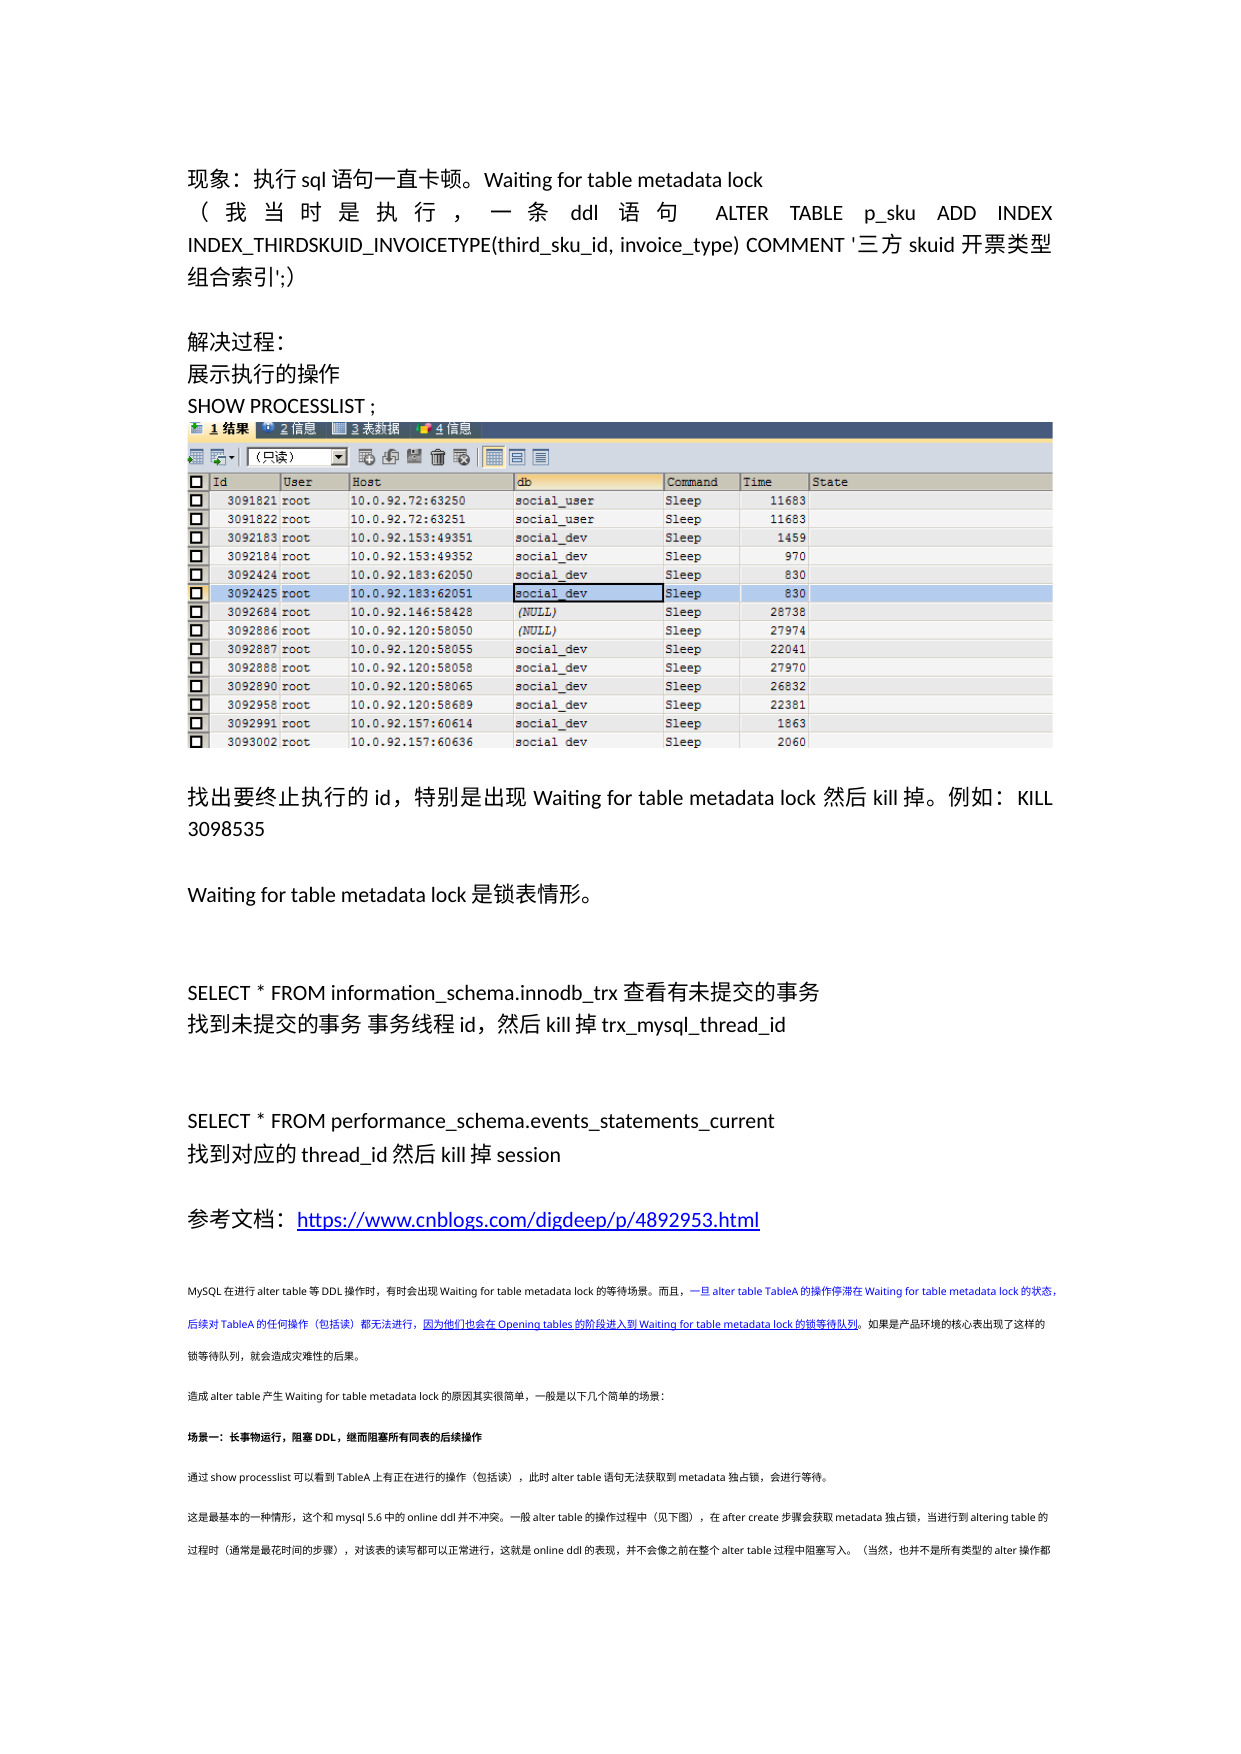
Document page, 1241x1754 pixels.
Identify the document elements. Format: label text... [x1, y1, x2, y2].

text Waiting for table metadata lock 是锁表情形。 [187, 877, 1053, 909]
text 找到未提交的事务 事务线程id，然后kill掉trx_mysql_thread_id [187, 1007, 1053, 1039]
text （我当时是执行，一条ddl语句 ALTER TABLE p_sku ADD INDEX INDEX_THIRDSKUID_INVOICETYPE(third_sku_id, invoice_type) COMMENT '三方skuid开票类型组合索引';） [187, 194, 1053, 292]
text SELECT * FROM performance_schema.events_statements_current [187, 1104, 1053, 1137]
text MySQL在进行alter table等DDL操作时，有时会出现Waiting for table metadata lock的等待场景。而且，一旦alter table TableA的操作停滞在Waiting for table metadata lock的状态，后续对TableA的任何操作（包括读）都无法进行，因为他们也会在Opening tables的阶段进入到Waiting for table metadata lock的锁等待队列。如果是产品环境的核心表出现了这样的锁等待队列，就会造成灾难性的后果。 [187, 1275, 1053, 1372]
text 场景一：长事物运行，阻塞DDL，继而阻塞所有同表的后续操作 [187, 1420, 1053, 1453]
text 展示执行的操作 [187, 357, 1053, 389]
text 参考文档：https://www.cnblogs.com/digdeep/p/4892953.html [187, 1202, 1053, 1234]
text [187, 1501, 1053, 1566]
text 通过show processlist可以看到TableA上有正在进行的操作（包括读），此时alter table语句无法获取到metadata 独占锁，会进行等待。 [187, 1461, 1053, 1493]
text 找出要终止执行的id，特别是出现Waiting for table metadata lock 然后kill掉。例如：KILL 3098535 [187, 779, 1053, 844]
text SELECT * FROM information_schema.innodb_trx 查看有未提交的事务 [187, 974, 1053, 1007]
text 现象：执行sql语句一直卡顿。Waiting for table metadata lock [187, 162, 1053, 194]
text 解决过程： [187, 324, 1053, 357]
text 找到对应的thread_id 然后kill掉session [187, 1137, 1053, 1169]
picture [187, 422, 1053, 748]
text SHOW PROCESSLIST ; [187, 389, 1053, 422]
text 造成alter table产生Waiting for table metadata lock的原因其实很简单，一般是以下几个简单的场景： [187, 1380, 1053, 1413]
